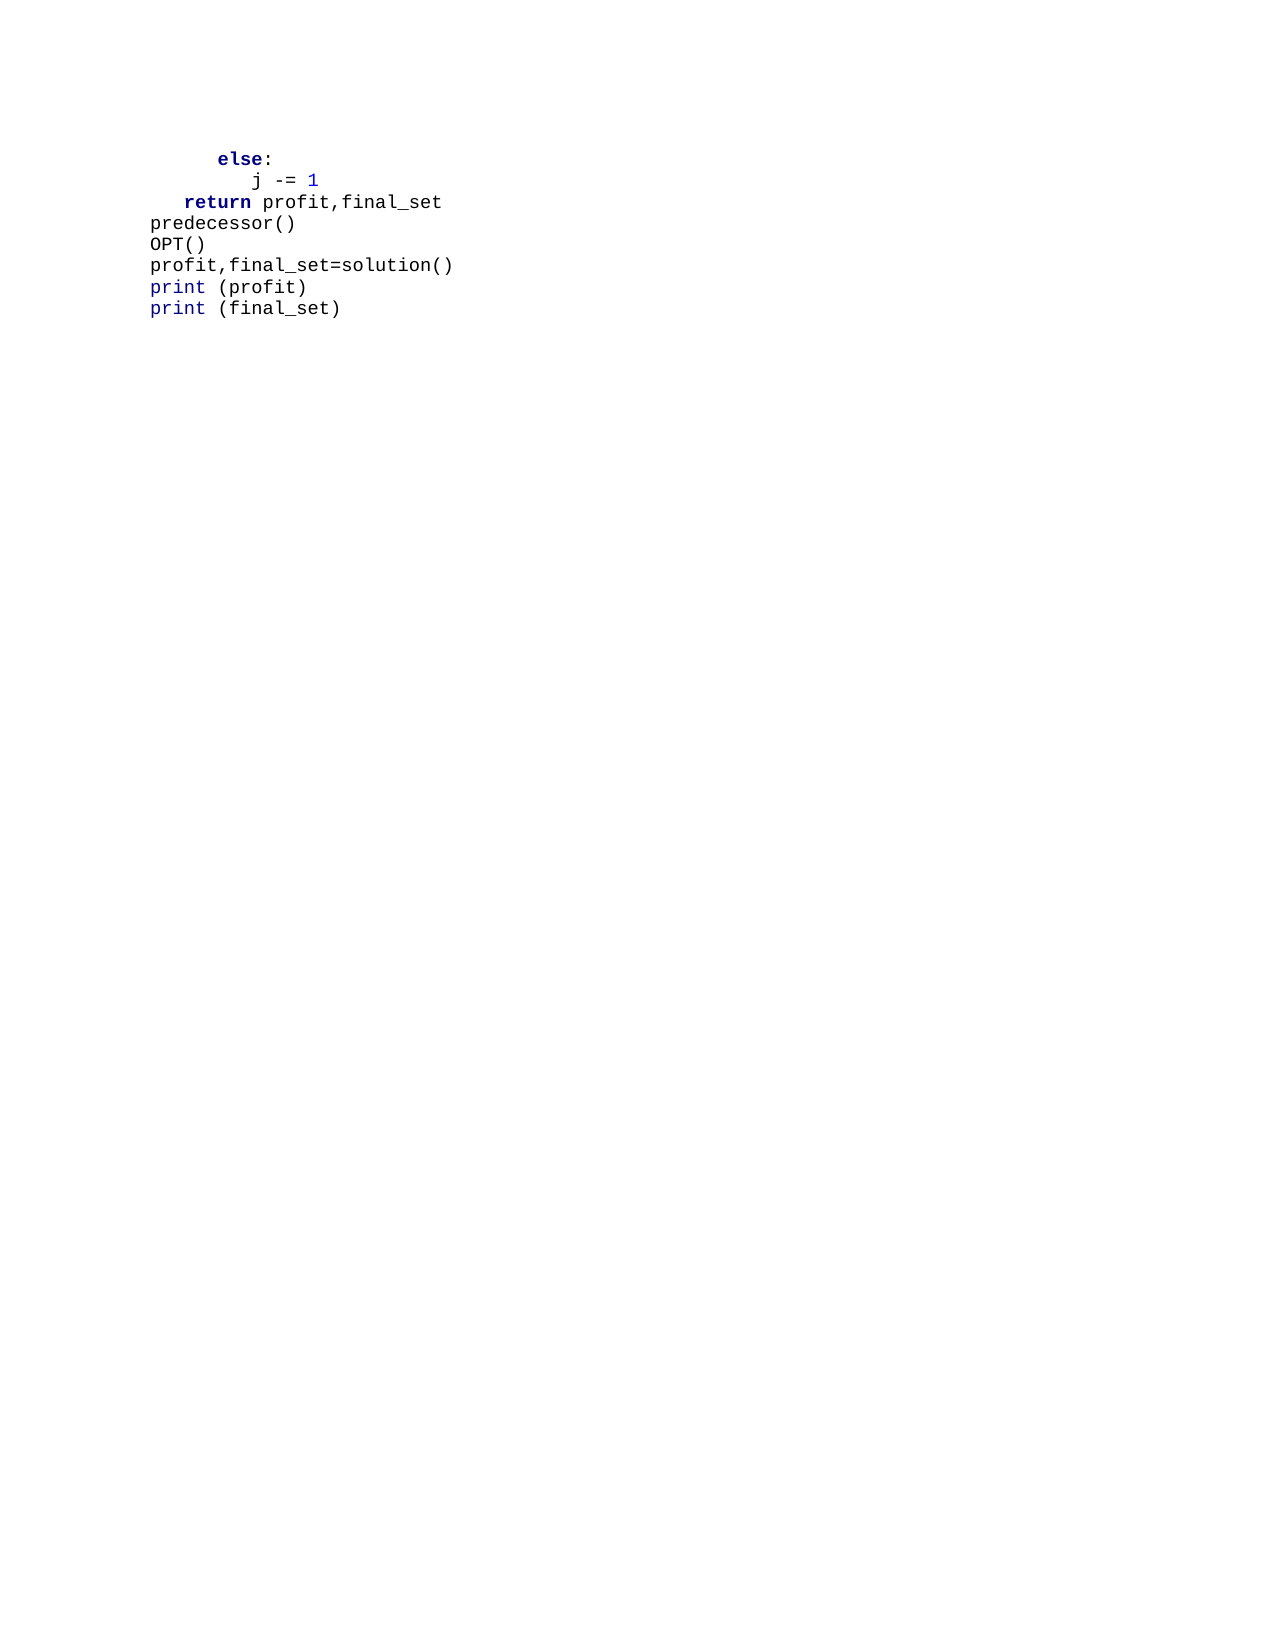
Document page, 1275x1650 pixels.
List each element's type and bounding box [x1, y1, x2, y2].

text [150, 150, 1125, 320]
